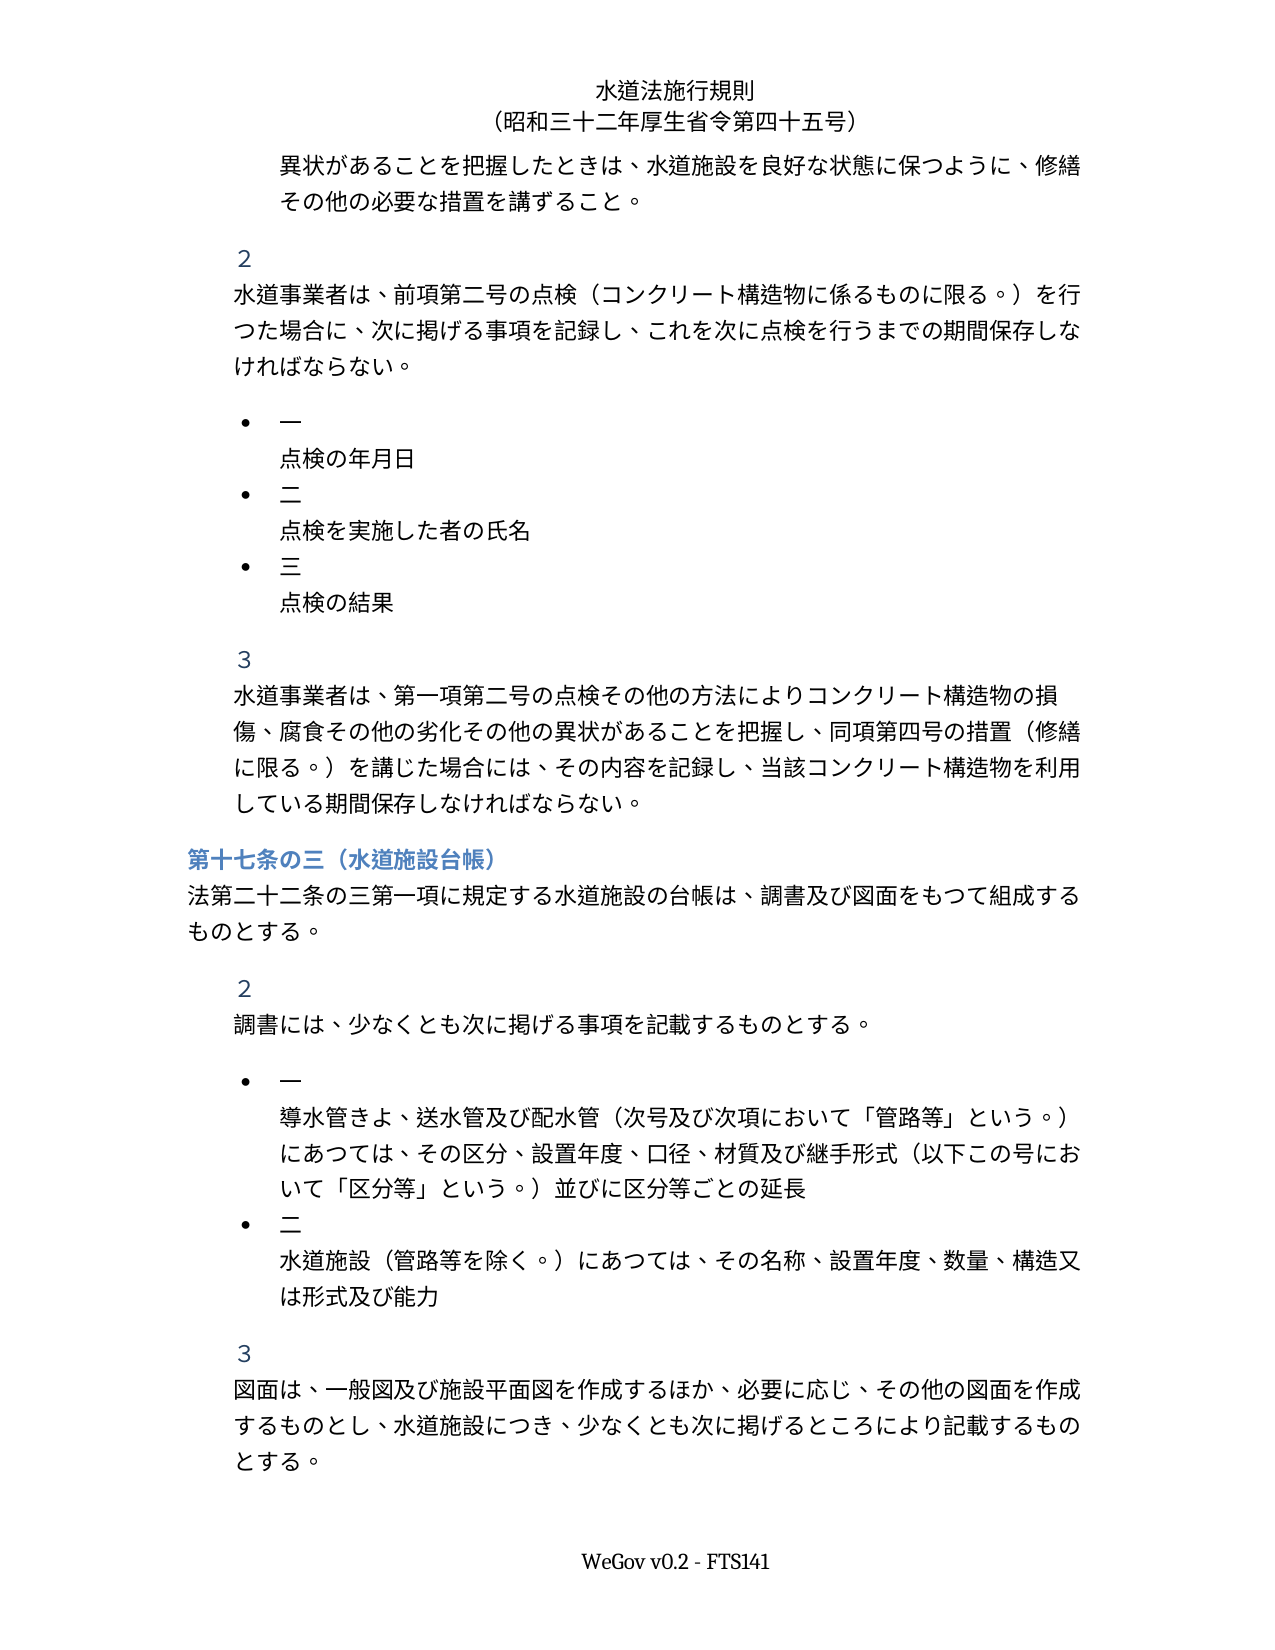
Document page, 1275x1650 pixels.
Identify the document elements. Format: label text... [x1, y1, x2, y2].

subtitle ３ [233, 1338, 1087, 1369]
subtitle 第十七条の三（水道施設台帳） [187, 844, 1087, 876]
list 二 点検を実施した者の氏名 [242, 479, 1087, 546]
subtitle ３ [233, 644, 1087, 675]
text 図面は、一般図及び施設平面図を作成するほか、必要に応じ、その他の図面を作成するものとし、水道施設につき、少なくとも次に掲げるところにより記載するものとする。 [233, 1374, 1087, 1477]
list 一 導水管きよ、送水管及び配水管（次号及び次項において「管路等」という。）にあつては、その区分、設置年度、口径、材質及び継手形式（以下この号において「区分等」という。）並びに区分等ごとの延長 [242, 1066, 1087, 1205]
subtitle ２ [233, 243, 1087, 274]
list 三 点検の結果 [242, 551, 1087, 618]
list 四 第二号の点検その他の方法により水道施設の損傷、腐食その他の劣化その他の異状があることを把握したときは、水道施設を良好な状態に保つように、修繕その他の必要な措置を講ずること。 [242, 150, 1087, 217]
subtitle ２ [233, 973, 1087, 1004]
text 法第二十二条の三第一項に規定する水道施設の台帳は、調書及び図面をもつて組成するものとする。 [187, 880, 1087, 947]
text 調書には、少なくとも次に掲げる事項を記載するものとする。 [233, 1009, 1087, 1040]
list 二 水道施設（管路等を除く。）にあつては、その名称、設置年度、数量、構造又は形式及び能力 [242, 1209, 1087, 1312]
text 水道事業者は、第一項第二号の点検その他の方法によりコンクリート構造物の損傷、腐食その他の劣化その他の異状があることを把握し、同項第四号の措置（修繕に限る。）を講じた場合には、その内容を記録し、当該コンクリート構造物を利用している期間保存しなければならない。 [233, 680, 1087, 819]
text 水道事業者は、前項第二号の点検（コンクリート構造物に係るものに限る。）を行つた場合に、次に掲げる事項を記録し、これを次に点検を行うまでの期間保存しなければならない。 [233, 279, 1087, 382]
list 一 点検の年月日 [242, 407, 1087, 474]
